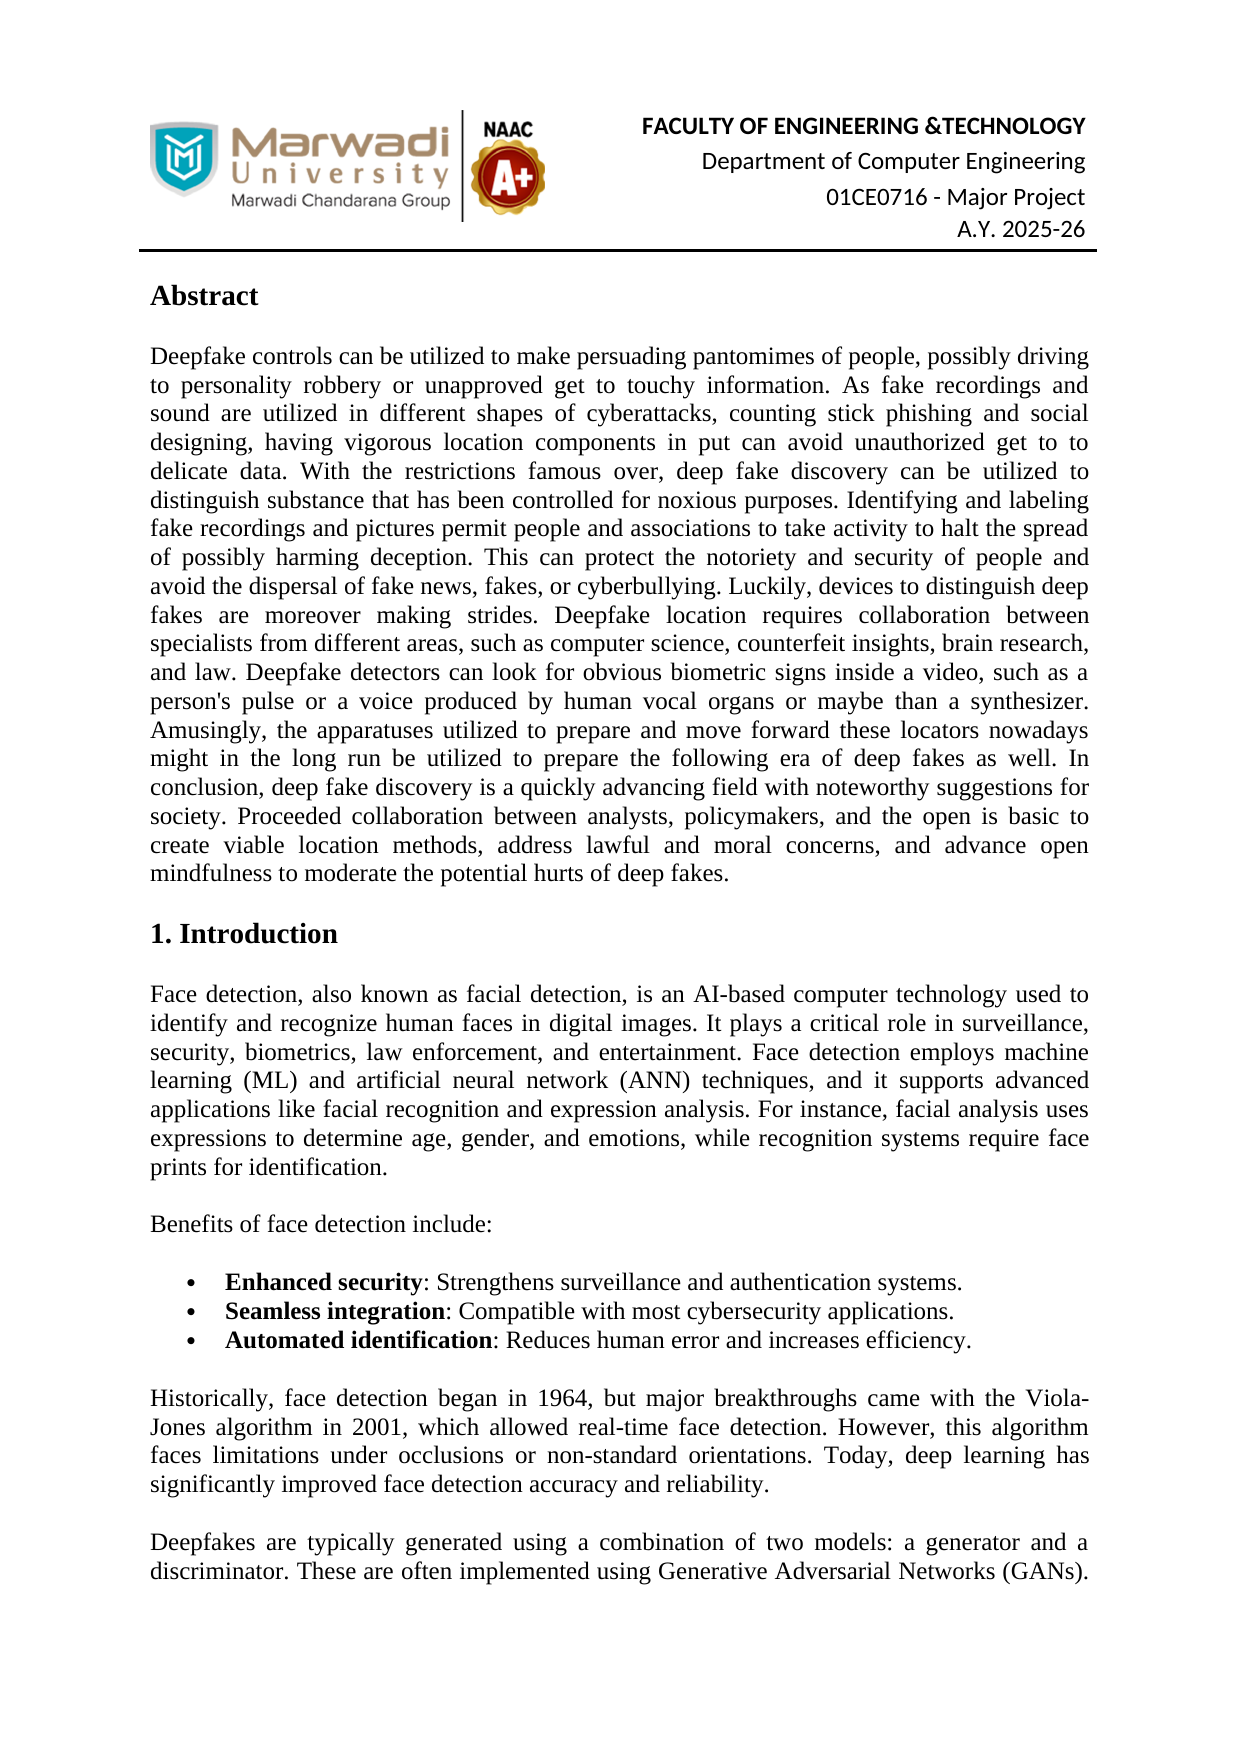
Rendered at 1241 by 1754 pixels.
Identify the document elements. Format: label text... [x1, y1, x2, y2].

text Historically, face detection began in 1964, but major breakthroughs came with the Viola-Jones algorithm in 2001, which allowed real-time face detection. However, this algorithm faces limitations under occlusions or non-standard orientations. Today, deep learning has significantly improved face detection accuracy and reliability. [150, 1441, 1090, 1556]
text Abstract [150, 278, 1090, 312]
picture [150, 110, 545, 222]
text Face detection, also known as facial detection, is an AI-based computer technology used to identify and recognize human faces in digital images. It plays a critical role in surveillance, security, biometrics, law enforcement, and entertainment. Face detection employs machine learning (ML) and artificial neural network (ANN) techniques, and it supports advanced applications like facial recognition and expression analysis. For instance, facial analysis uses expressions to determine age, gender, and emotions, while recognition systems require face prints for identification. [150, 979, 1090, 1180]
text Deepfake controls can be utilized to make persuading pantomimes of people, possibly driving to personality robbery or unapproved get to touchy information. As fake recordings and sound are utilized in different shapes of cyberattacks, counting stick phishing and social designing, having vigorous location components in put can avoid unauthorized get to to delicate data. With the restrictions famous over, deep fake discovery can be utilized to distinguish substance that has been controlled for noxious purposes. Identifying and labeling fake recordings and pictures permit people and associations to take activity to halt the spread of possibly harming deception. This can protect the notoriety and security of people and avoid the dispersal of fake news, fakes, or cyberbullying. Luckily, devices to distinguish deep fakes are moreover making strides. Deepfake location requires collaboration between specialists from different areas, such as computer science, counterfeit insights, brain research, and law. Deepfake detectors can look for obvious biometric signs inside a video, such as a person's pulse or a voice produced by human vocal organs or maybe than a synthesizer. Amusingly, the apparatuses utilized to prepare and move forward these locators nowadays might in the long run be utilized to prepare the following era of deep fakes as well. In conclusion, deep fake discovery is a quickly advancing field with noteworthy suggestions for society. Proceeded collaboration between analysts, policymakers, and the open is basic to create viable location methods, address lawful and moral concerns, and advance open mindfulness to moderate the potential hurts of deep fakes. [150, 341, 1090, 887]
text 1. Introduction [150, 916, 1090, 950]
list Seamless integration: Compatible with most cybersecurity applications. [187, 1325, 1090, 1354]
list Automated identification: Reduces human error and increases efficiency. [187, 1383, 1090, 1412]
text Benefits of face detection include: [150, 1209, 1090, 1238]
list Enhanced security: Strengthens surveillance and authentication systems. [187, 1267, 1090, 1296]
